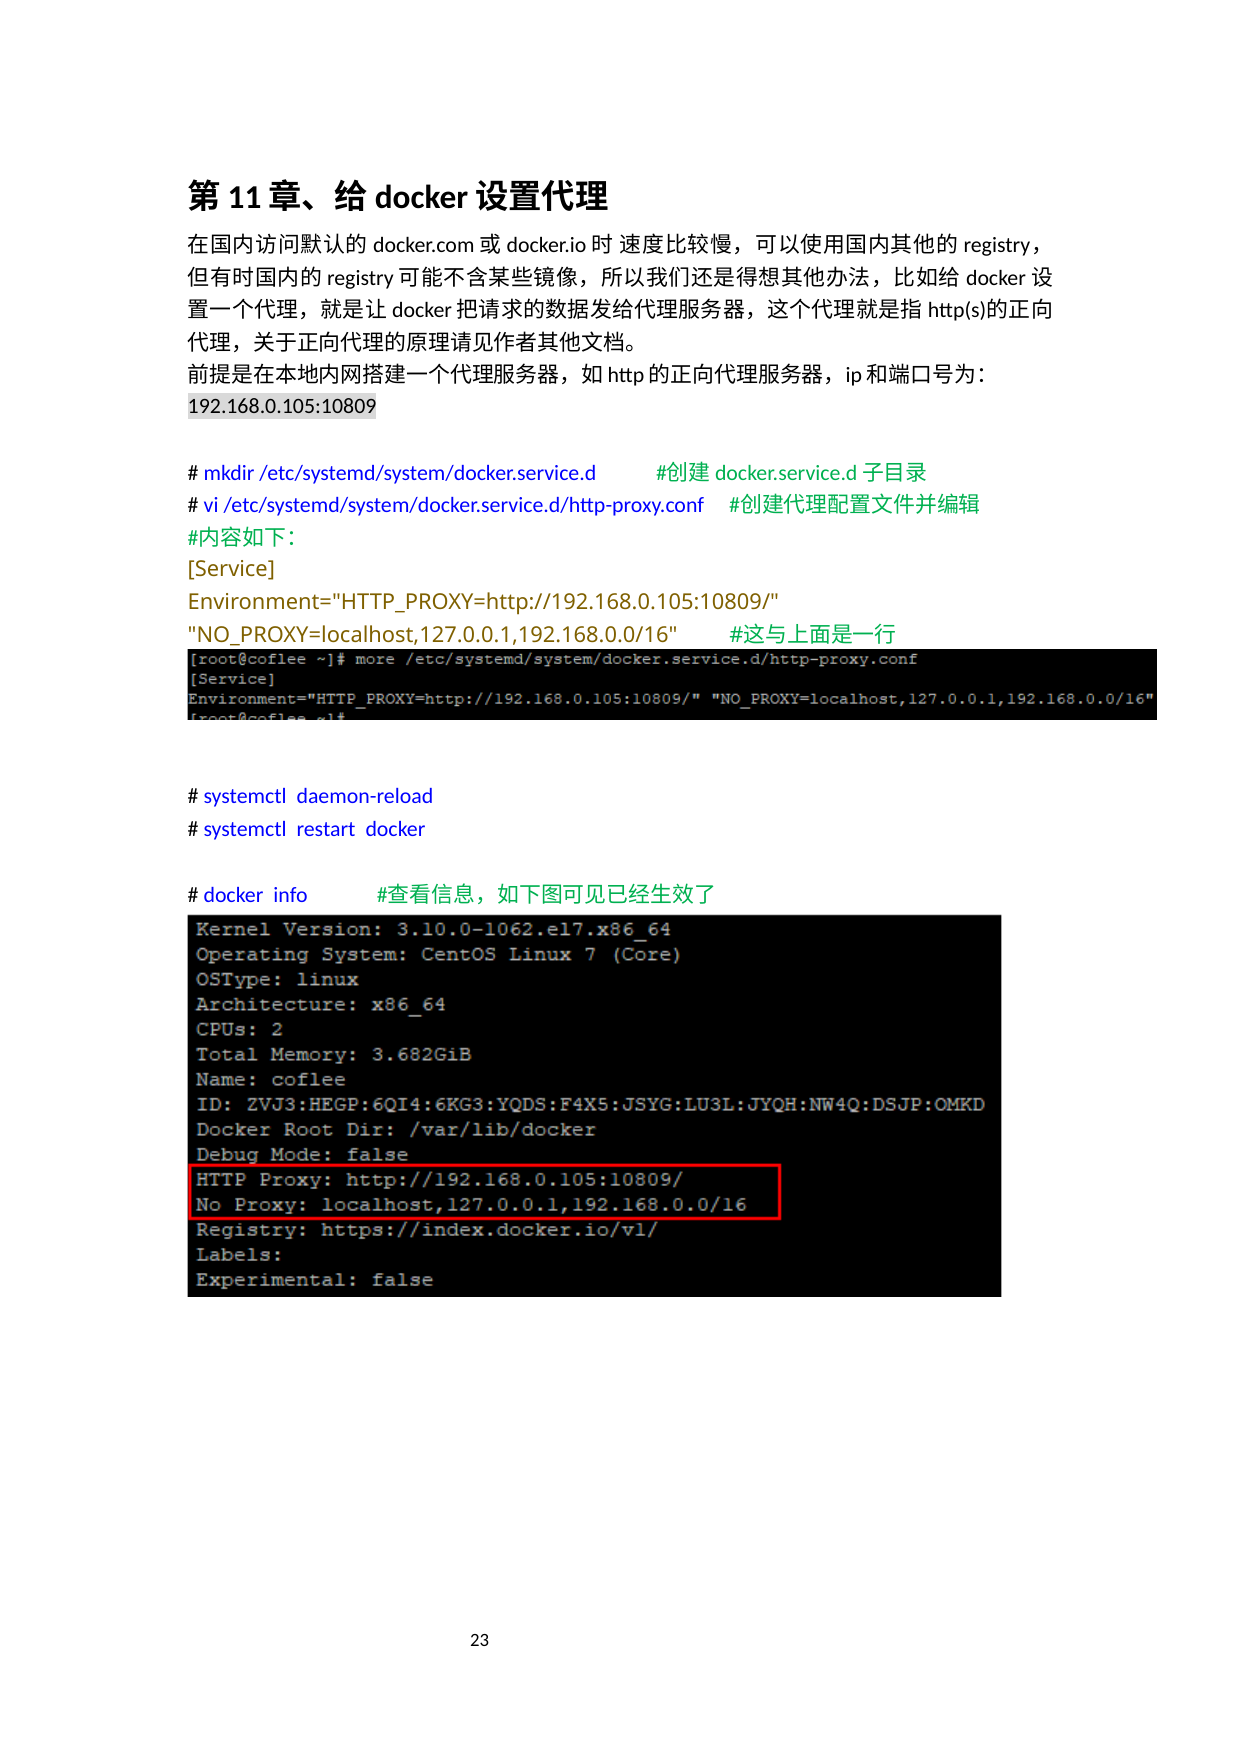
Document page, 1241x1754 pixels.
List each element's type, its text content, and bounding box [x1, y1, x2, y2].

text 第11章、给docker设置代理 [187, 162, 1053, 227]
text #内容如下： [187, 519, 1053, 552]
text # vi /etc/systemd/system/docker.service.d/http-proxy.conf #创建代理配置文件并编辑 [187, 487, 1053, 519]
text # docker info #查看信息，如下图可见已经生效了 [187, 877, 1053, 909]
text # systemctl daemon-reload [187, 779, 1053, 812]
text 在国内访问默认的docker.com或docker.io时 速度比较慢，可以使用国内其他的registry，但有时国内的registry可能不含某些镜像，所以我们还是得想其他办法，比如给docker设置一个代理，就是让docker把请求的数据发给代理服务器，这个代理就是指http(s)的正向代理，关于正向代理的原理请见作者其他文档。 [187, 227, 1053, 357]
text Environment="HTTP_PROXY=http://192.168.0.105:10809/" "NO_PROXY=localhost,127.0.0.1,192.168.0.0/16" #这与上面是一行 [187, 584, 1053, 649]
picture [187, 909, 1002, 1297]
text 192.168.0.105:10809 [187, 389, 1053, 422]
text # systemctl restart docker [187, 812, 1053, 844]
text [Service] [187, 552, 1053, 584]
text 前提是在本地内网搭建一个代理服务器，如http的正向代理服务器，ip和端口号为： [187, 357, 1053, 389]
picture [187, 649, 1157, 720]
text # mkdir /etc/systemd/system/docker.service.d #创建docker.service.d子目录 [187, 454, 1053, 487]
